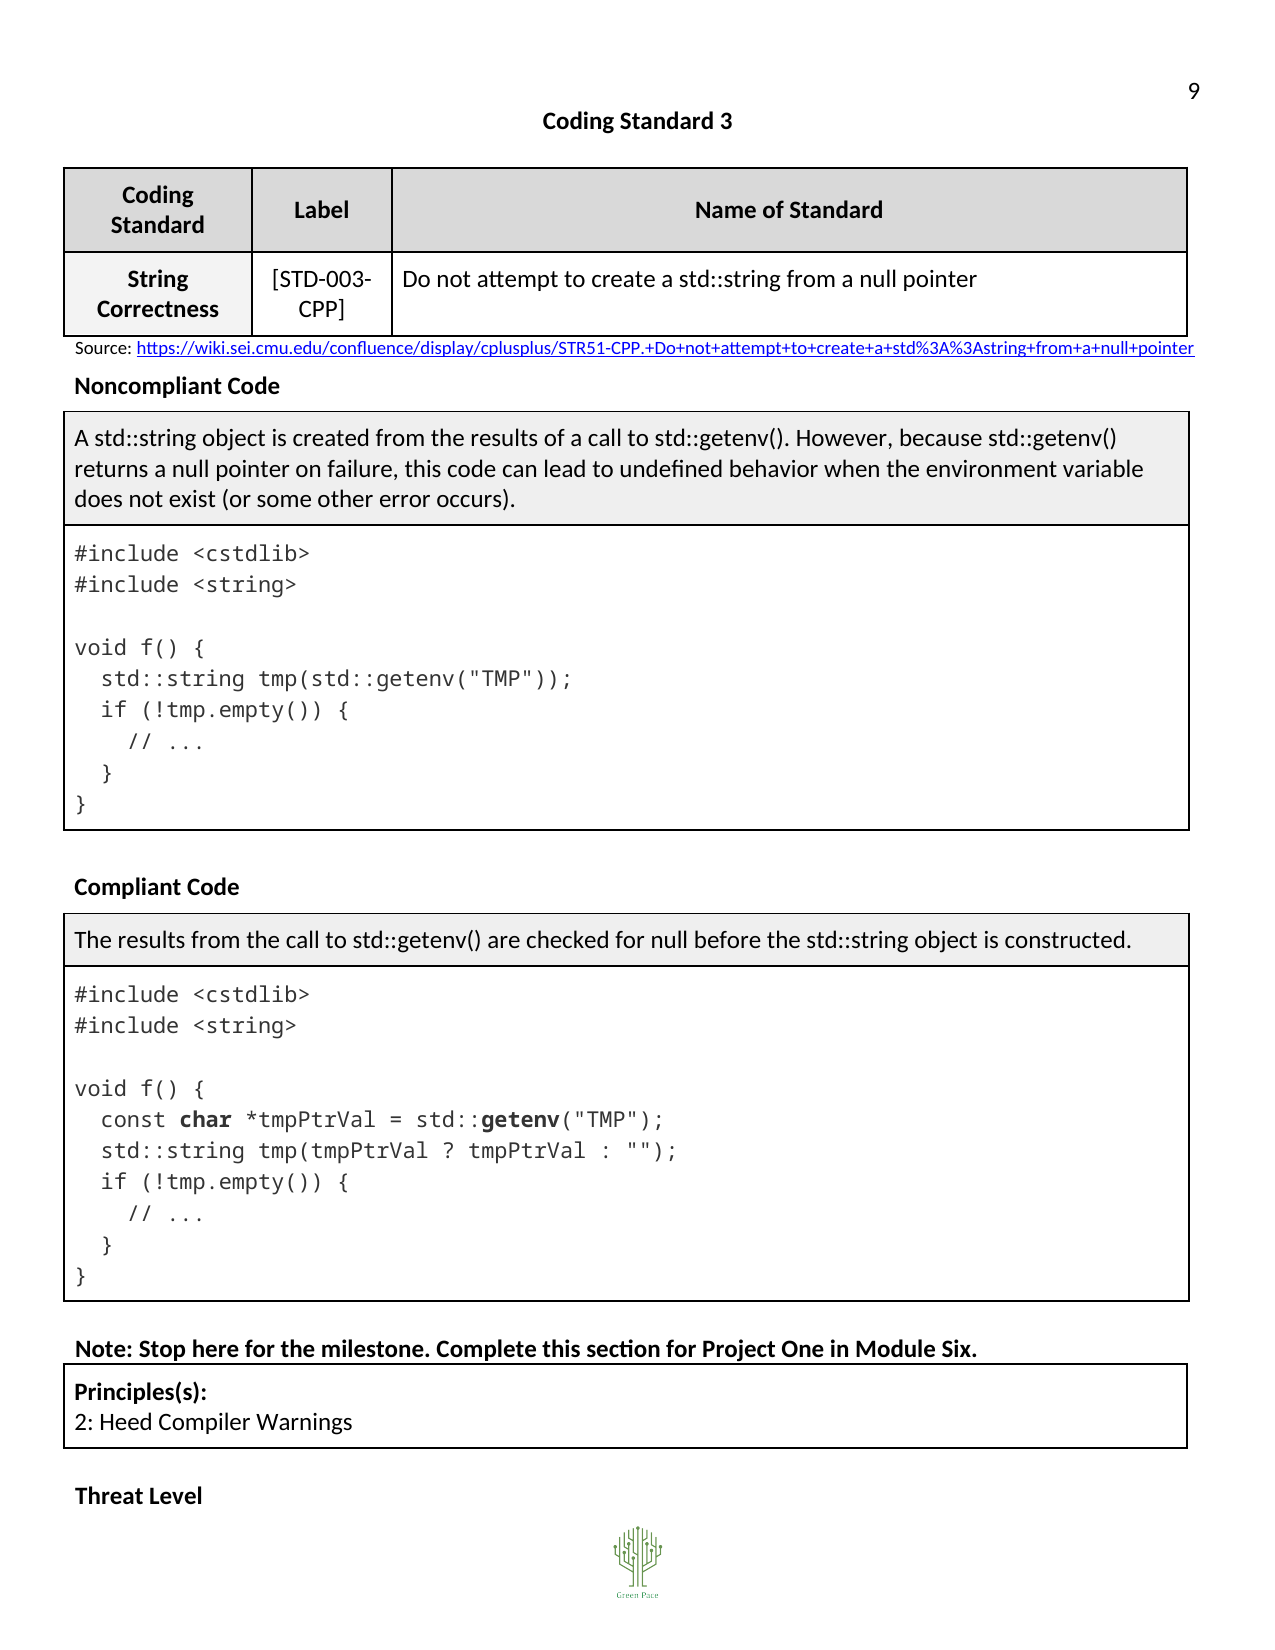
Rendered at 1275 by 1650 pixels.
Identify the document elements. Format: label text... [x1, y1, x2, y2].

text Source: https://wiki.sei.cmu.edu/confluence/display/cplusplus/STR51-CPP.+Do+not+attempt+to+create+a+std%3A%3Astring+from+a+null+pointer [75, 337, 1200, 359]
table_header Name of Standard [393, 169, 1186, 251]
table_header Noncompliant Code [64, 360, 1189, 411]
table_cell #include <cstdlib> #include <string> void f() { const char *tmpPtrVal = std::getenv("TMP"); std::string tmp(tmpPtrVal ? tmpPtrVal : ""); if (!tmp.empty()) { // ... } } [65, 967, 1188, 1300]
table_cell The results from the call to std::getenv() are checked for null before the std::string object is constructed. [65, 914, 1188, 965]
text Note: Stop here for the milestone. Complete this section for Project One in Module Six. [75, 1333, 1200, 1363]
table_header Compliant Code [64, 861, 1189, 912]
table_cell Do not attempt to create a std::string from a null pointer [393, 253, 1186, 334]
table_cell #include <cstdlib> #include <string> void f() { std::string tmp(std::getenv("TMP")); if (!tmp.empty()) { // ... } } [65, 526, 1188, 828]
table_header Principles(s): 2: Heed Compiler Warnings [65, 1365, 1186, 1447]
table_header Label [253, 169, 391, 251]
table_cell [STD-003-CPP] [253, 253, 391, 334]
table_header Coding Standard [65, 169, 251, 251]
picture [605, 1521, 670, 1606]
table_cell String Correctness [65, 253, 251, 334]
text Threat Level [75, 1480, 1200, 1510]
table_cell A std::string object is created from the results of a call to std::getenv(). However, because std::getenv() returns a null pointer on failure, this code can lead to undefined behavior when the environment variable does not exist (or some other error occurs). [65, 412, 1188, 524]
subtitle Coding Standard 3 [75, 106, 1200, 136]
